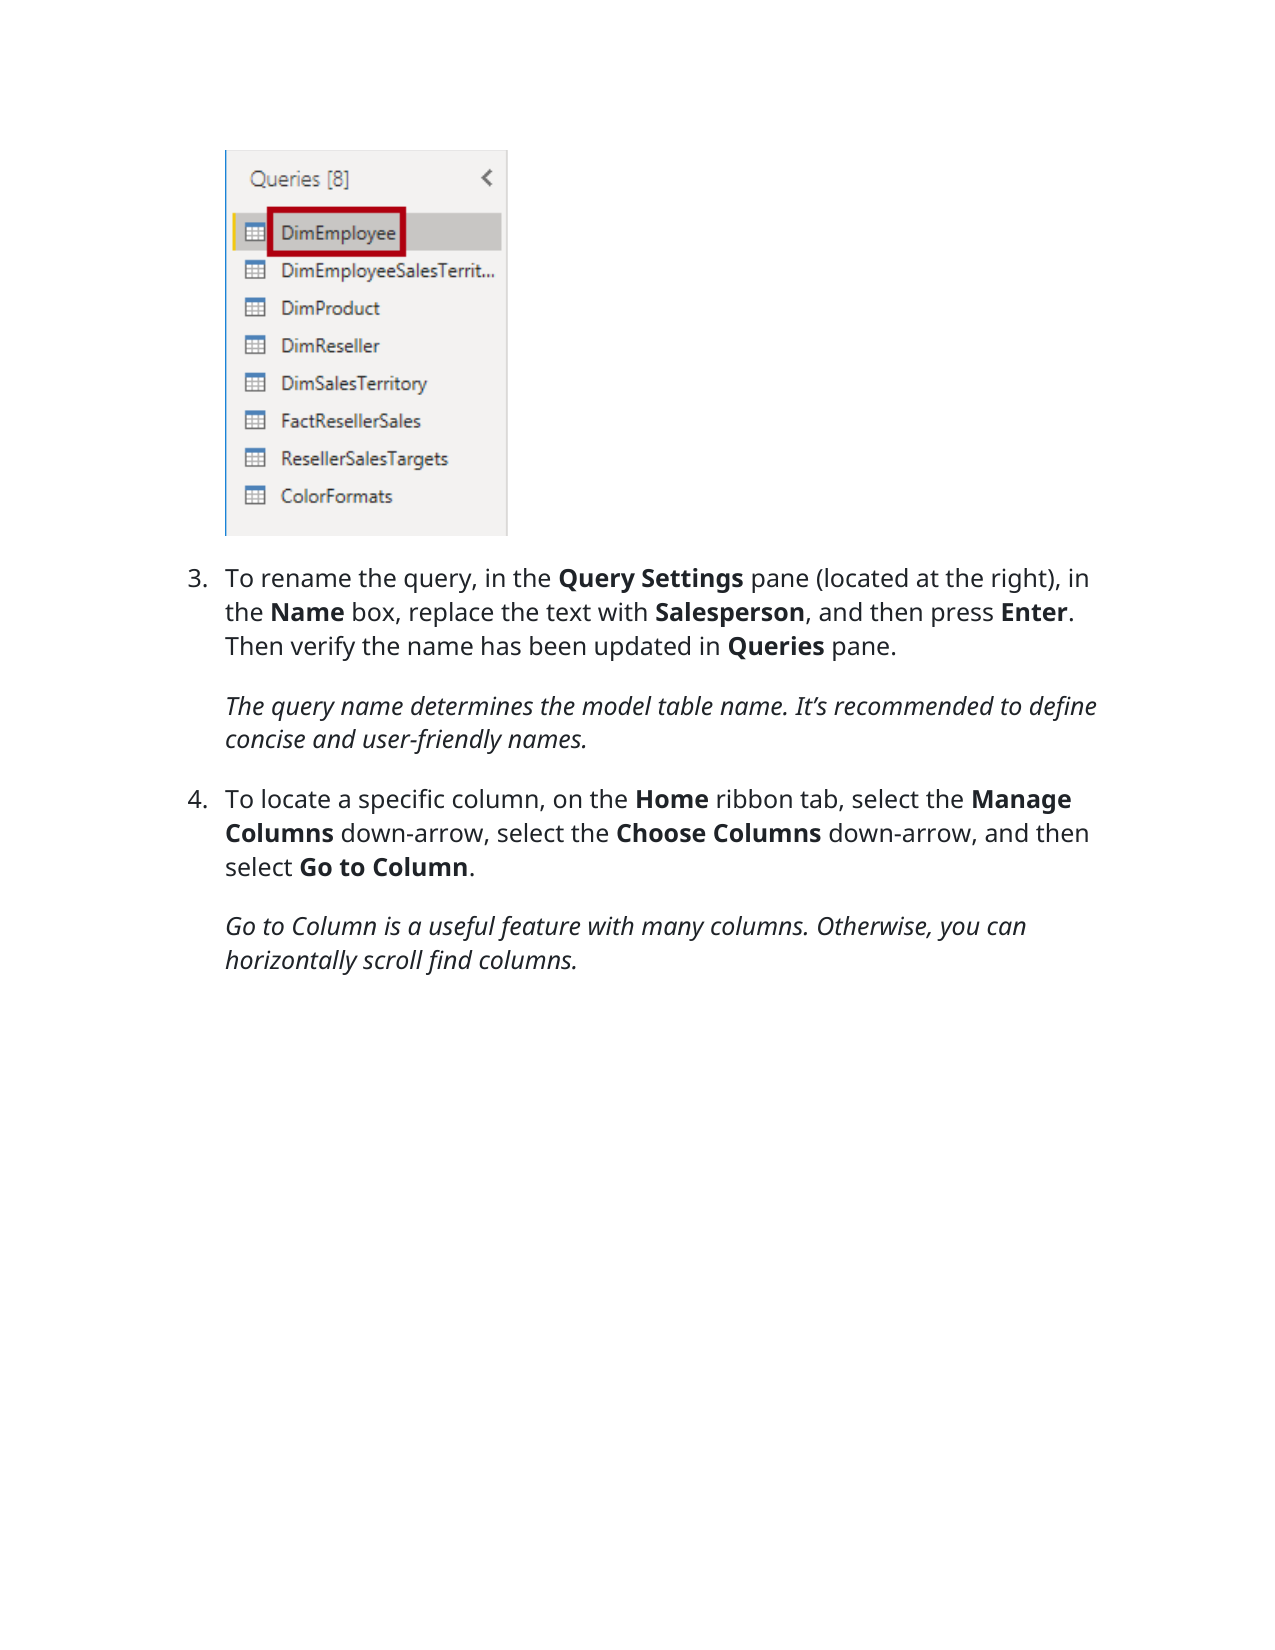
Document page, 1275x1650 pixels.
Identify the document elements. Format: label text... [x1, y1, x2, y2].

picture [225, 150, 508, 536]
list To locate a specific column, on the Home ribbon tab, select the Manage Columns down-arrow, select the Choose Columns down-arrow, and then select Go to Column. [187, 781, 1125, 883]
list To rename the query, in the Query Settings pane (located at the right), in the Name box, replace the text with Salesperson, and then press Enter. Then verify the name has been updated in Queries pane. [187, 561, 1125, 663]
text The query name determines the model table name. It’s recommended to define concise and user-friendly names. [225, 688, 1125, 756]
text Go to Column is a useful feature with many columns. Otherwise, you can horizontally scroll find columns. [225, 908, 1125, 977]
